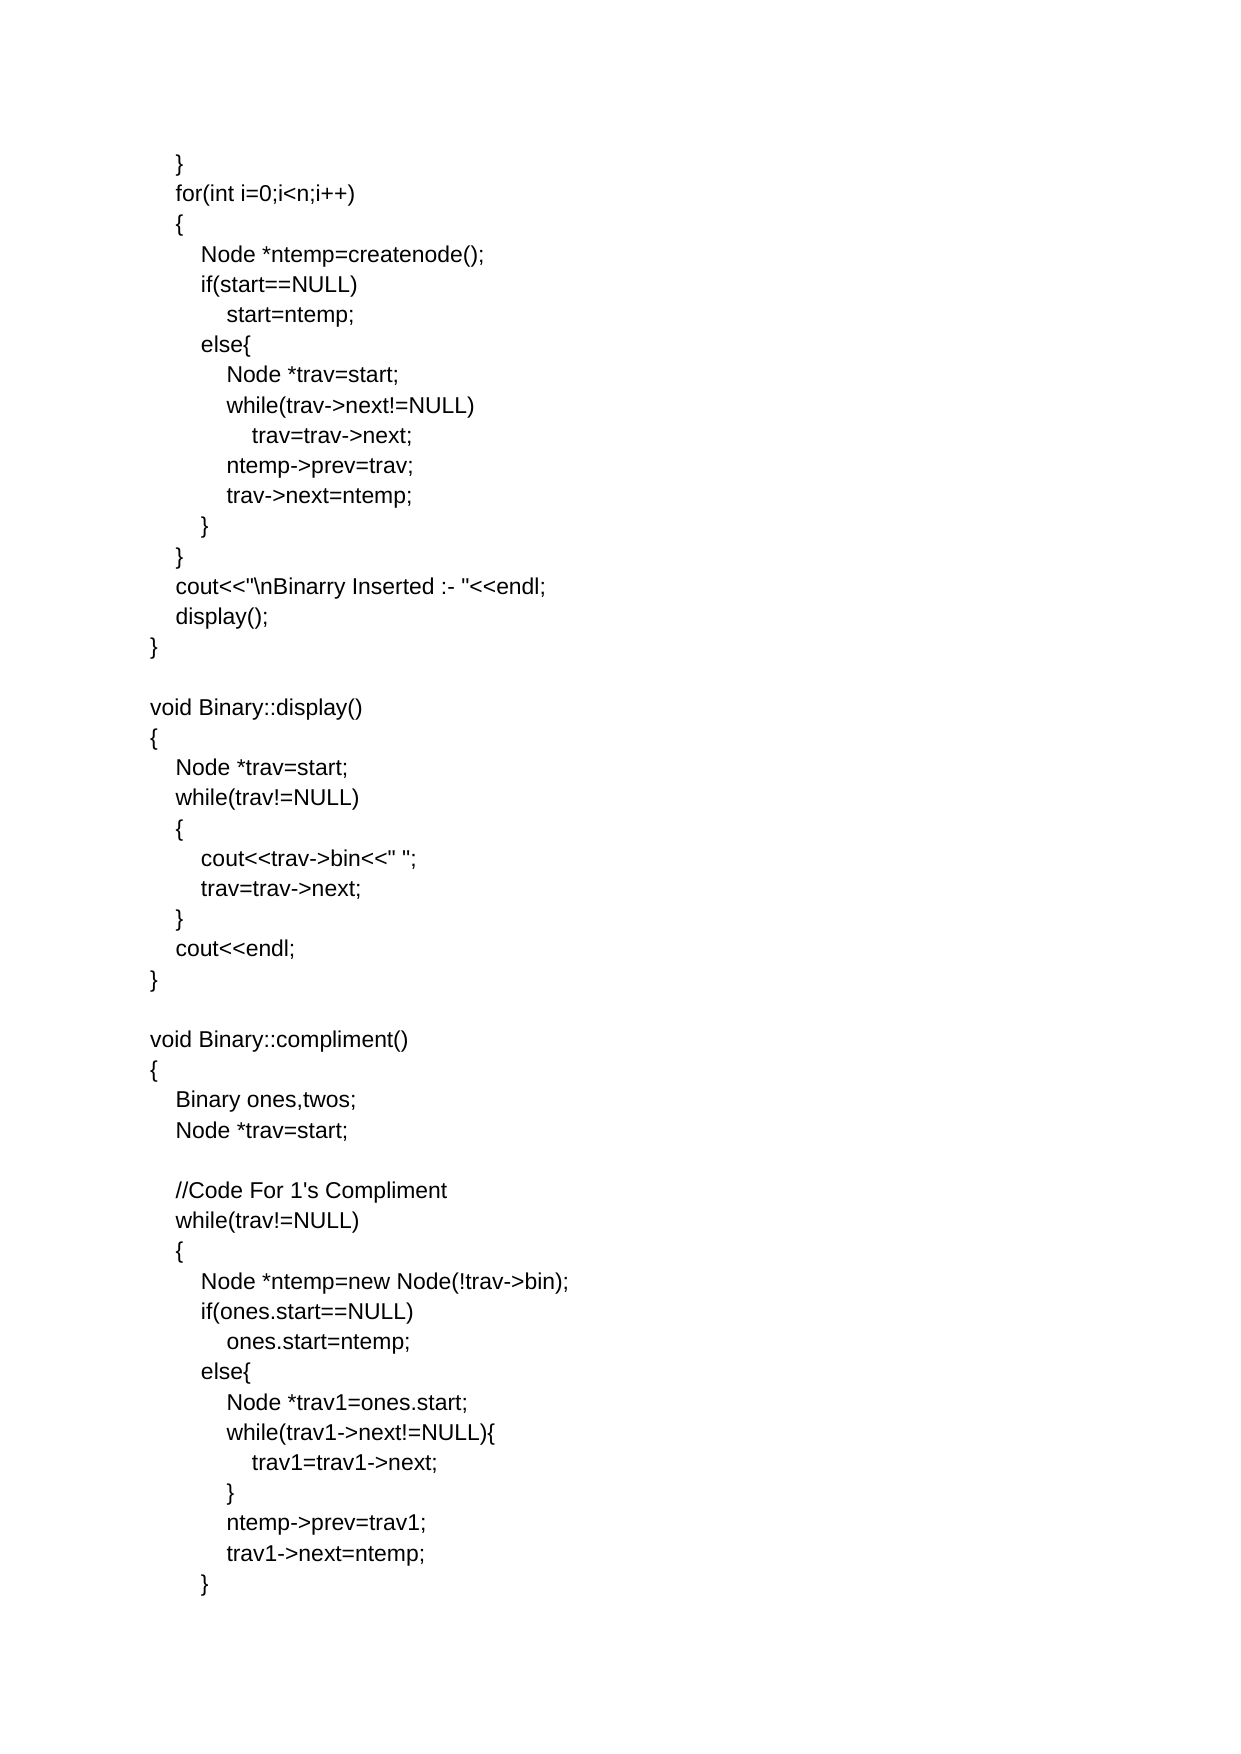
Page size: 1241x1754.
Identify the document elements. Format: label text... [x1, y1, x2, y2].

text trav1->next=ntemp; [150, 1539, 1090, 1566]
text Node *ntemp=createnode(); [150, 241, 1090, 267]
text void Binary::compliment() [150, 1026, 1090, 1052]
text Binary ones,twos; [150, 1086, 1090, 1113]
text Node *trav=start; [150, 361, 1090, 388]
text cout<<"\nBinarry Inserted :- "<<endl; [150, 573, 1090, 599]
text } [150, 512, 1090, 539]
text while(trav1->next!=NULL){ [150, 1419, 1090, 1445]
text { [150, 1237, 1090, 1264]
text trav->next=ntemp; [150, 482, 1090, 509]
text for(int i=0;i<n;i++) [150, 180, 1090, 207]
text Node *ntemp=new Node(!trav->bin); [150, 1268, 1090, 1294]
text } [150, 966, 1090, 992]
text display(); [150, 603, 1090, 629]
text //Code For 1's Compliment [150, 1177, 1090, 1203]
text while(trav!=NULL) [150, 1207, 1090, 1234]
text } [150, 1479, 1090, 1506]
text { [150, 814, 1090, 841]
text Node *trav1=ones.start; [150, 1388, 1090, 1415]
text void Binary::display() [150, 694, 1090, 720]
text { [150, 210, 1090, 237]
text trav=trav->next; [150, 422, 1090, 448]
text cout<<endl; [150, 935, 1090, 962]
text Node *trav=start; [150, 754, 1090, 781]
text else{ [150, 331, 1090, 358]
text start=ntemp; [150, 301, 1090, 327]
text ones.start=ntemp; [150, 1328, 1090, 1354]
text trav1=trav1->next; [150, 1449, 1090, 1475]
text ntemp->prev=trav1; [150, 1509, 1090, 1536]
text } [150, 1570, 1090, 1596]
text while(trav->next!=NULL) [150, 392, 1090, 418]
text trav=trav->next; [150, 875, 1090, 901]
text ntemp->prev=trav; [150, 452, 1090, 478]
text if(ones.start==NULL) [150, 1298, 1090, 1324]
text } [150, 150, 1090, 176]
text if(start==NULL) [150, 271, 1090, 297]
text } [150, 633, 1090, 660]
text } [150, 543, 1090, 569]
text { [150, 724, 1090, 750]
text Node *trav=start; [150, 1117, 1090, 1143]
text { [150, 1056, 1090, 1083]
text } [150, 905, 1090, 932]
text cout<<trav->bin<<" "; [150, 845, 1090, 871]
text while(trav!=NULL) [150, 784, 1090, 811]
text else{ [150, 1358, 1090, 1385]
